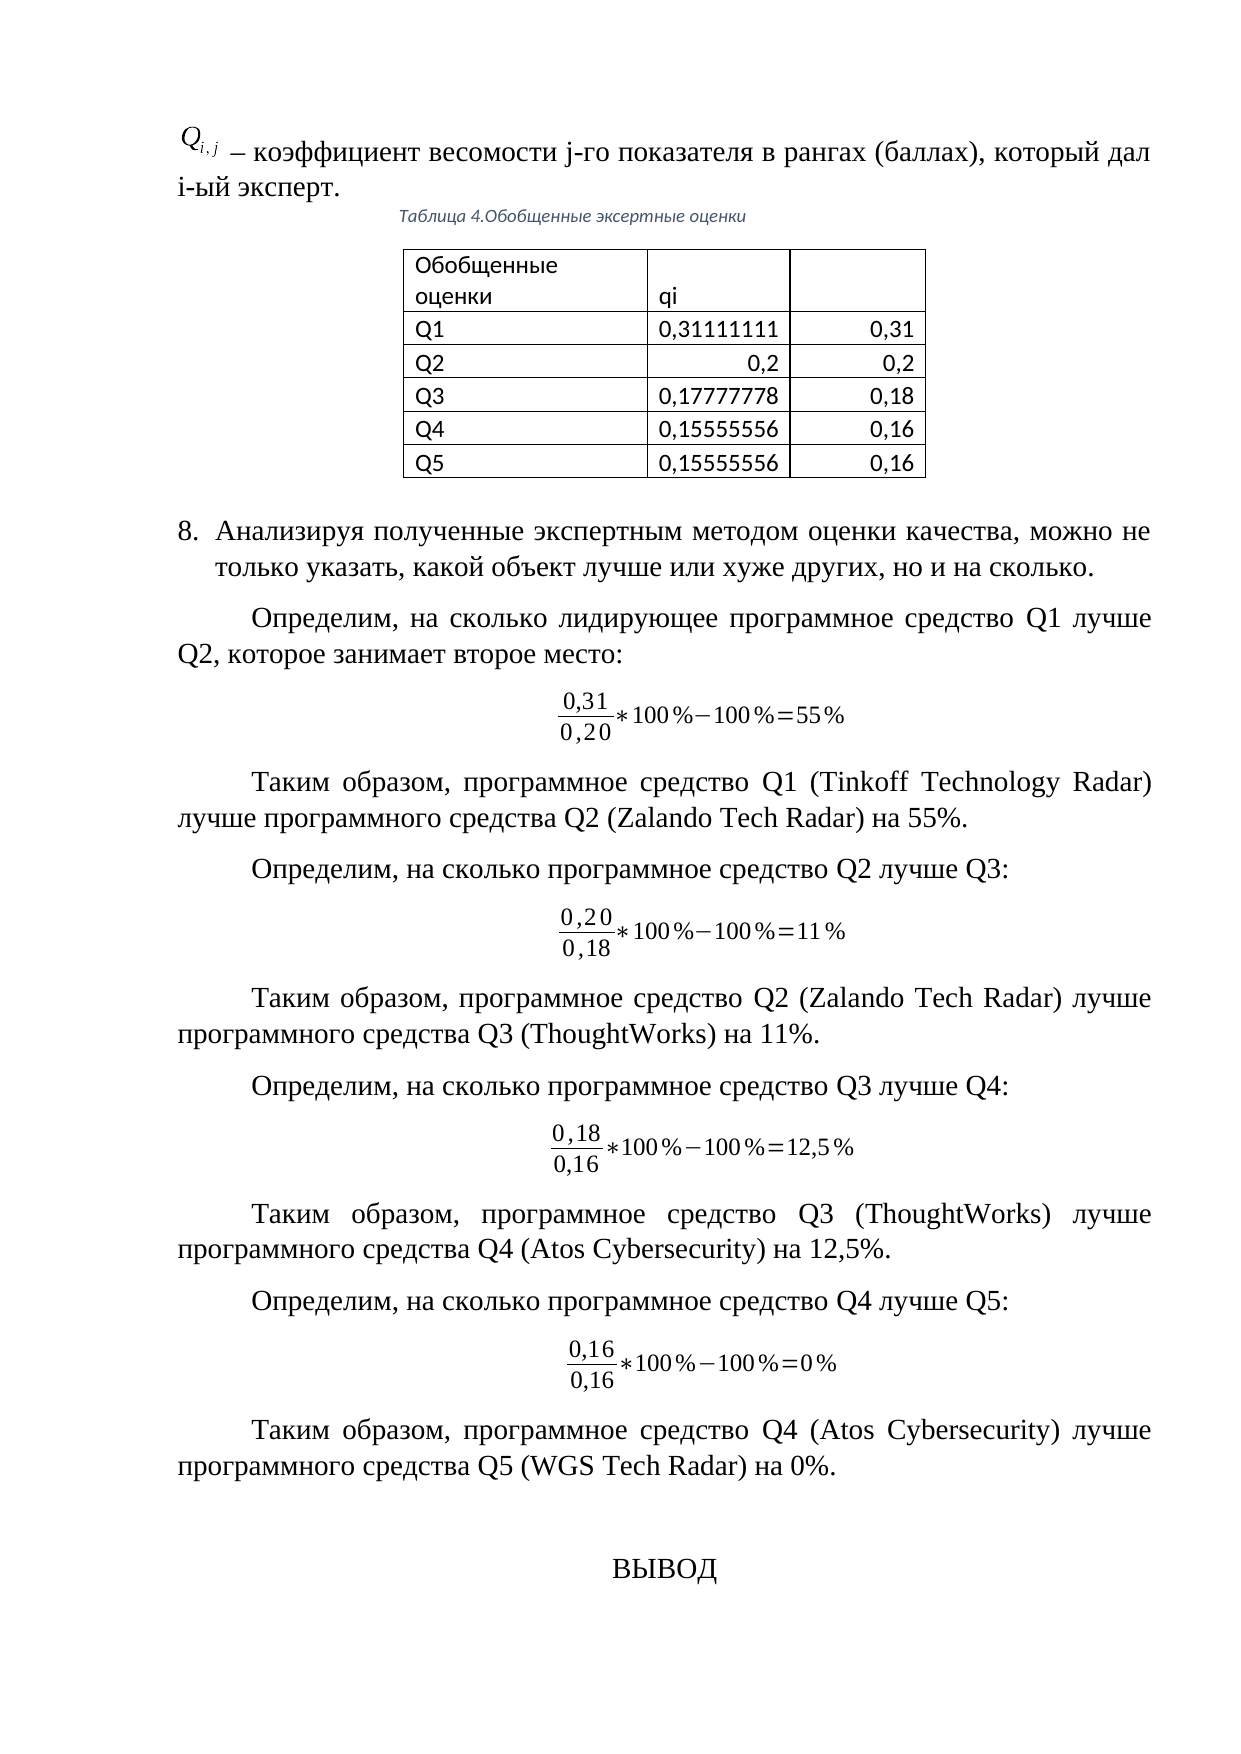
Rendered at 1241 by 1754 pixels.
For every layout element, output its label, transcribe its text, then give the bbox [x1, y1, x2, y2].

text Таким образом, программное средство Q4 (Atos Cybersecurity) лучше программного средства Q5 (WGS Tech Radar) на 0%. [177, 1412, 1152, 1481]
text Таким образом, программное средство Q1 (Tinkoff Technology Radar) лучше программного средства Q2 (Zalando Tech Radar) на 55%. [177, 764, 1152, 833]
table_cell 0,2 [791, 345, 925, 377]
table_header Обобщенные оценки [404, 250, 647, 311]
table_cell 0,15555556 [648, 445, 789, 477]
table_cell Q2 [404, 345, 647, 377]
text – коэффициент весомости j-го показателя в рангах (баллах), который дал i-ый эксперт. [177, 118, 1152, 203]
text Определим, на сколько лидирующее программное средство Q1 лучше Q2, которое занимает второе место: [177, 601, 1152, 669]
table_cell 0,2 [648, 345, 789, 377]
table_header qi [648, 250, 789, 311]
table_cell 0,31111111 [648, 312, 789, 344]
table_cell Q5 [404, 445, 647, 477]
text Определим, на сколько программное средство Q3 лучше Q4: [177, 1068, 1152, 1101]
table_cell 0,16 [791, 412, 925, 444]
text ВЫВОД [177, 1551, 1152, 1585]
table_header [791, 250, 925, 311]
text Определим, на сколько программное средство Q4 лучше Q5: [177, 1283, 1152, 1317]
table_cell Q1 [404, 312, 647, 344]
text Таким образом, программное средство Q2 (Zalando Tech Radar) лучше программного средства Q3 (ThoughtWorks) на 11%. [177, 981, 1152, 1049]
table_cell Q4 [404, 412, 647, 444]
table_cell 0,15555556 [648, 412, 789, 444]
text Таким образом, программное средство Q3 (ThoughtWorks) лучше программного средства Q4 (Atos Cybersecurity) на 12,5%. [177, 1196, 1152, 1265]
list Анализируя полученные экспертным методом оценки качества, можно не только указать, какой объект лучше или хуже других, но и на сколько. [177, 513, 1152, 582]
table_cell 0,18 [791, 378, 925, 411]
table_cell 0,17777778 [648, 378, 789, 411]
table_cell 0,31 [791, 312, 925, 344]
text Определим, на сколько программное средство Q2 лучше Q3: [177, 852, 1152, 885]
table_cell Q3 [404, 378, 647, 411]
text Таблица 4.Обобщенные эксертные оценки [325, 205, 1152, 228]
table_cell 0,16 [791, 445, 925, 477]
